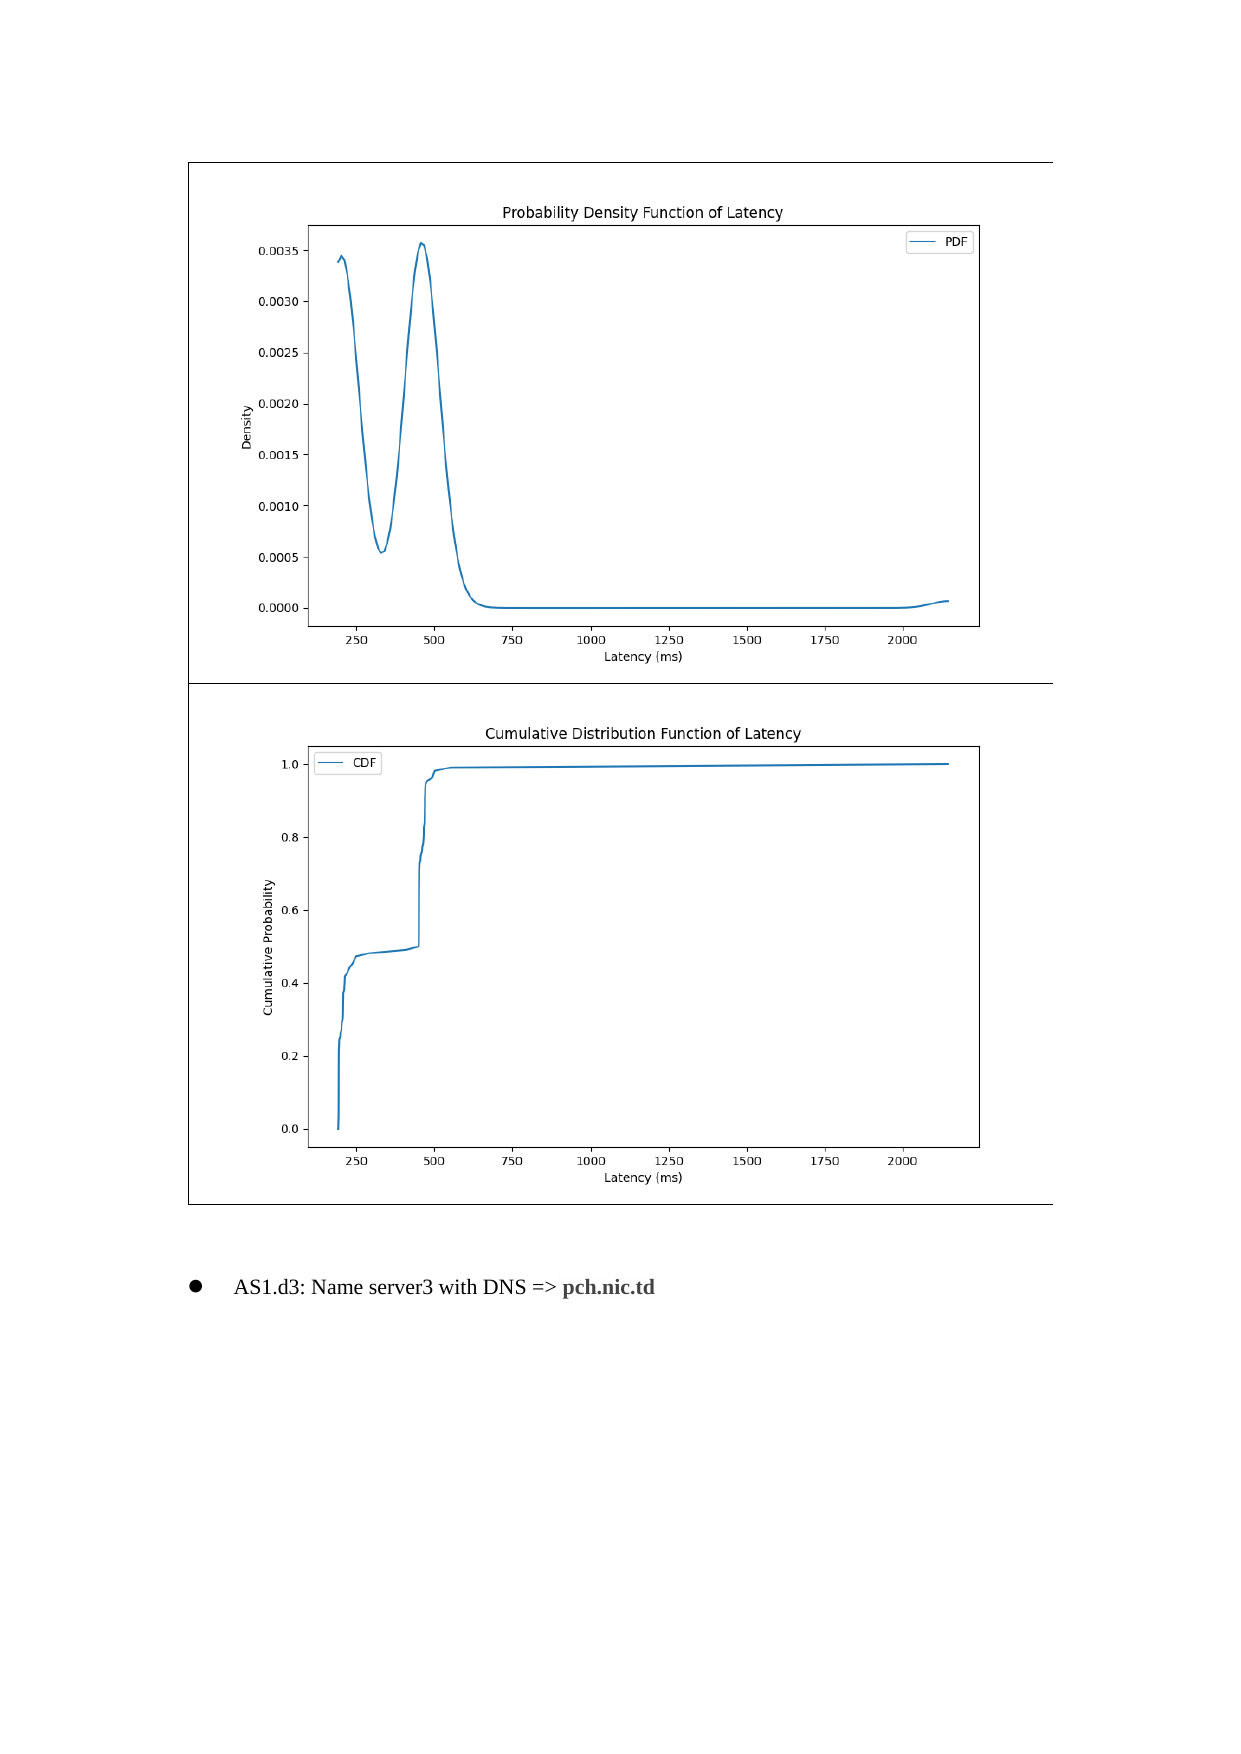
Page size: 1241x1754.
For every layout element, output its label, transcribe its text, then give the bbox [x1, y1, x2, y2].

list AS1.d3: Name server3 with DNS => pch.nic.td [187, 1270, 1053, 1303]
picture [199, 163, 1065, 683]
table_cell [189, 684, 199, 1204]
table_header [189, 163, 199, 683]
picture [199, 684, 1065, 1204]
